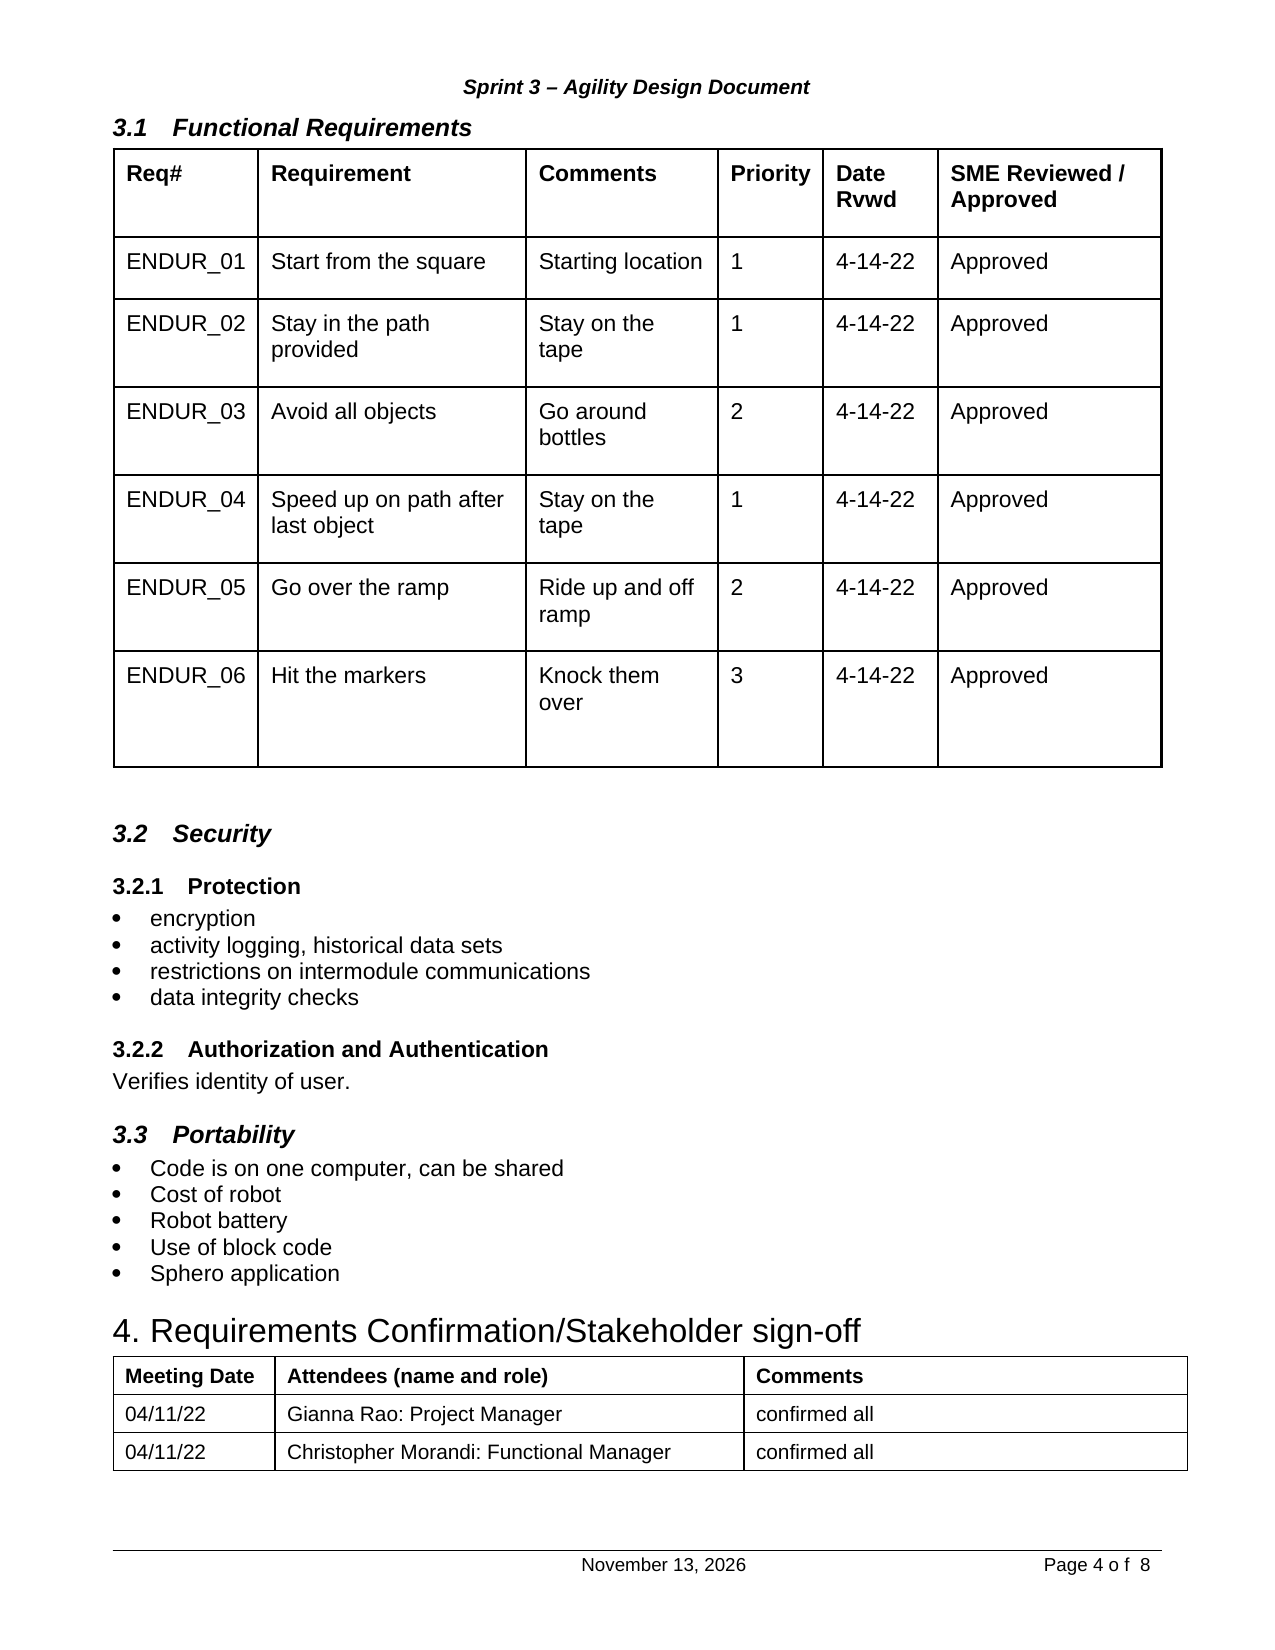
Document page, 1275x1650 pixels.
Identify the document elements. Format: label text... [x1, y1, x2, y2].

table_cell 1 [719, 476, 822, 562]
list encryption [112, 905, 1162, 932]
table_cell 1 [719, 300, 822, 386]
table_cell 1 [719, 238, 822, 297]
table_cell Approved [939, 652, 1160, 766]
table_cell Avoid all objects [259, 388, 525, 474]
table_header Date Rvwd [824, 150, 937, 236]
list Code is on one computer, can be shared [112, 1155, 1162, 1181]
table_header Attendees (name and role) [276, 1357, 743, 1394]
subtitle Security [112, 819, 1162, 848]
table_cell ENDUR_03 [115, 388, 257, 474]
table_cell Approved [939, 564, 1160, 650]
table_cell 4-14-22 [824, 476, 937, 562]
table_cell Approved [939, 238, 1160, 297]
table_cell Starting location [527, 238, 717, 297]
table_cell Approved [939, 476, 1160, 562]
table_cell 2 [719, 564, 822, 650]
list Use of block code [112, 1234, 1162, 1260]
table_cell ENDUR_06 [115, 652, 257, 766]
table_header Req# [115, 150, 257, 236]
table_cell ENDUR_05 [115, 564, 257, 650]
table_header Requirement [259, 150, 525, 236]
table_cell 2 [719, 388, 822, 474]
table_cell Stay on the tape [527, 300, 717, 386]
table_cell Speed up on path after last object [259, 476, 525, 562]
subtitle Authorization and Authentication [112, 1036, 1162, 1062]
table_cell 3 [719, 652, 822, 766]
list Robot battery [112, 1207, 1162, 1234]
table_cell confirmed all [745, 1395, 1187, 1432]
table_cell Hit the markers [259, 652, 525, 766]
table_cell Go around bottles [527, 388, 717, 474]
table_cell Ride up and off ramp [527, 564, 717, 650]
list restrictions on intermodule communications [112, 958, 1162, 984]
list Cost of robot [112, 1181, 1162, 1207]
table_cell ENDUR_01 [115, 238, 257, 297]
table_cell Gianna Rao: Project Manager [276, 1395, 743, 1432]
table_cell 4-14-22 [824, 388, 937, 474]
table_header Priority [719, 150, 822, 236]
table_cell 04/11/22 [114, 1395, 274, 1432]
list data integrity checks [112, 984, 1162, 1011]
table_header Meeting Date [114, 1357, 274, 1394]
list activity logging, historical data sets [112, 932, 1162, 958]
text Verifies identity of user. [112, 1068, 1162, 1095]
subtitle Protection [112, 873, 1162, 899]
table_cell confirmed all [745, 1433, 1187, 1470]
table_cell Approved [939, 388, 1160, 474]
table_cell Start from the square [259, 238, 525, 297]
table_cell ENDUR_04 [115, 476, 257, 562]
list Sphero application [112, 1260, 1162, 1286]
subtitle Functional Requirements [112, 112, 1162, 141]
table_cell Knock them over [527, 652, 717, 766]
table_cell 4-14-22 [824, 300, 937, 386]
table_cell Stay on the tape [527, 476, 717, 562]
table_cell Christopher Morandi: Functional Manager [276, 1433, 743, 1470]
table_cell 04/11/22 [114, 1433, 274, 1470]
table_cell 4-14-22 [824, 238, 937, 297]
table_cell Approved [939, 300, 1160, 386]
table_cell 4-14-22 [824, 564, 937, 650]
table_cell ENDUR_02 [115, 300, 257, 386]
table_header SME Reviewed / Approved [939, 150, 1160, 236]
subtitle Portability [112, 1120, 1162, 1148]
table_cell Stay in the path provided [259, 300, 525, 386]
table_header Comments [527, 150, 717, 236]
table_cell Go over the ramp [259, 564, 525, 650]
subtitle Requirements Confirmation/Stakeholder sign-off [112, 1311, 1162, 1350]
table_cell 4-14-22 [824, 652, 937, 766]
table_header Comments [745, 1357, 1187, 1394]
